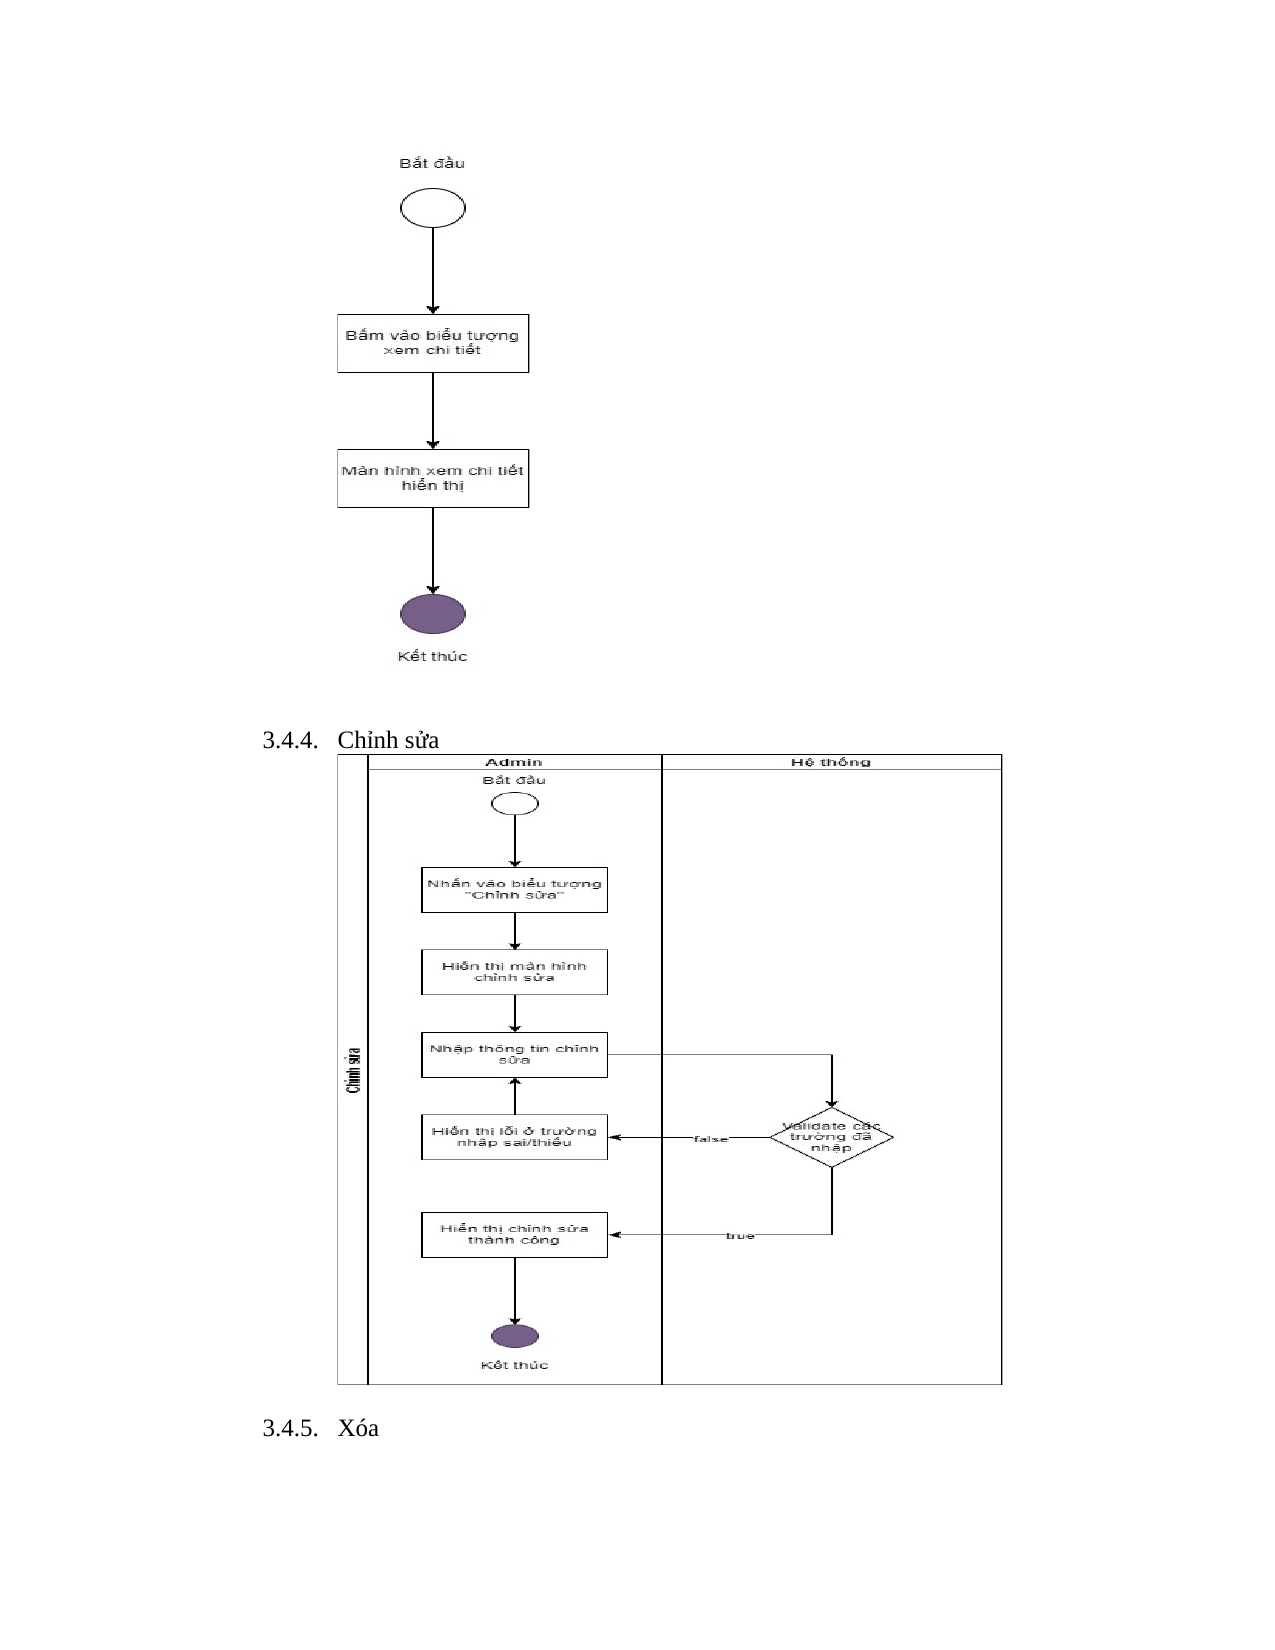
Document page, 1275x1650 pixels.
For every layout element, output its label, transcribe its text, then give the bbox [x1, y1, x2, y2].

picture [337, 754, 1003, 1385]
list Chỉnh sửa [262, 725, 1125, 754]
picture [337, 150, 530, 672]
list Xóa [262, 1413, 1125, 1442]
